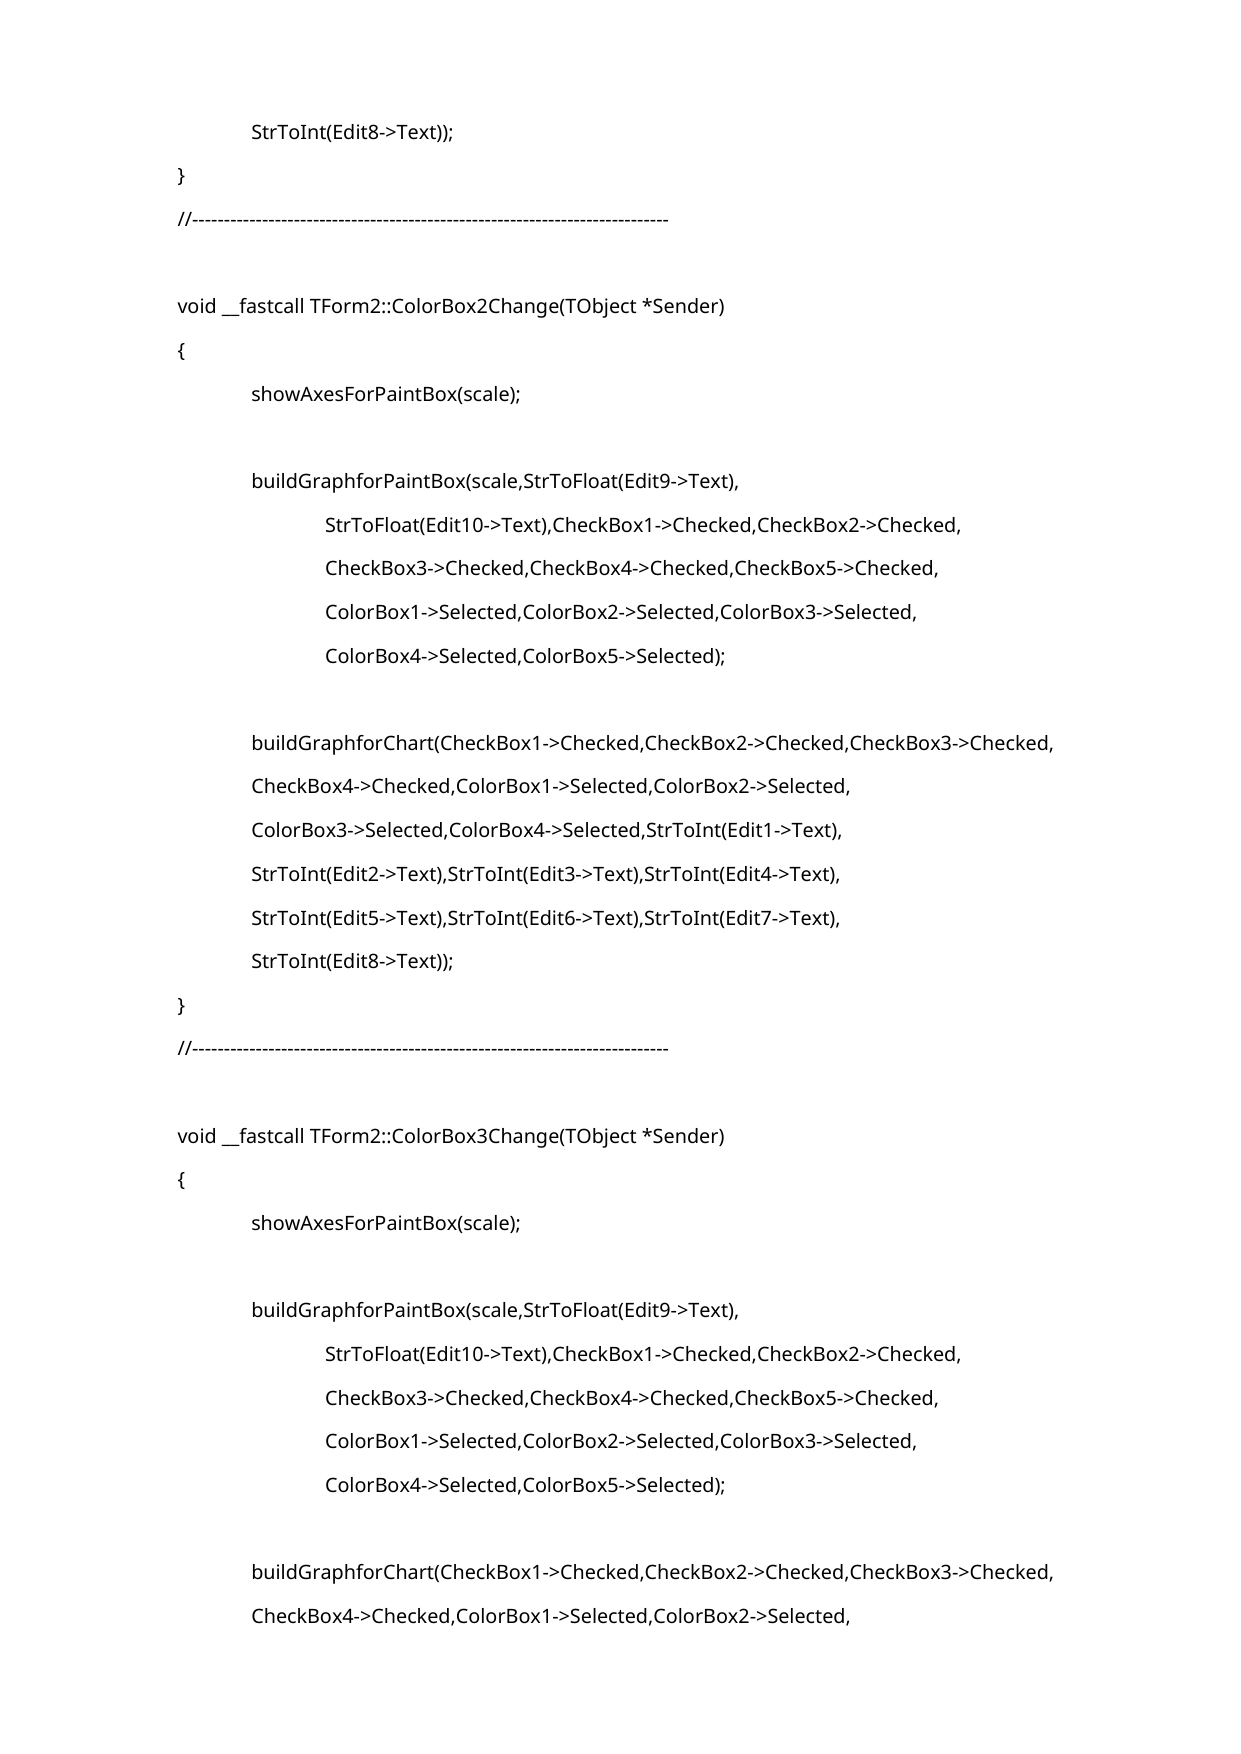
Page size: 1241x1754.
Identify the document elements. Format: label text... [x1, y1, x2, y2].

text CheckBox4->Checked,ColorBox1->Selected,ColorBox2->Selected, [177, 1602, 1152, 1629]
text //--------------------------------------------------------------------------- [177, 1035, 1152, 1062]
text buildGraphforPaintBox(scale,StrToFloat(Edit9->Text), [177, 467, 1152, 494]
text void __fastcall TForm2::ColorBox2Change(TObject *Sender) [177, 293, 1152, 320]
text CheckBox3->Checked,CheckBox4->Checked,CheckBox5->Checked, [177, 1384, 1152, 1411]
text CheckBox3->Checked,CheckBox4->Checked,CheckBox5->Checked, [177, 554, 1152, 582]
text } [177, 162, 1152, 189]
text ColorBox4->Selected,ColorBox5->Selected); [177, 1471, 1152, 1498]
text } [177, 991, 1152, 1018]
text buildGraphforPaintBox(scale,StrToFloat(Edit9->Text), [177, 1297, 1152, 1323]
text StrToInt(Edit5->Text),StrToInt(Edit6->Text),StrToInt(Edit7->Text), [177, 904, 1152, 931]
text void __fastcall TForm2::ColorBox3Change(TObject *Sender) [177, 1122, 1152, 1149]
text StrToInt(Edit8->Text)); [177, 118, 1152, 145]
text StrToFloat(Edit10->Text),CheckBox1->Checked,CheckBox2->Checked, [177, 1340, 1152, 1367]
text StrToFloat(Edit10->Text),CheckBox1->Checked,CheckBox2->Checked, [177, 511, 1152, 538]
text ColorBox1->Selected,ColorBox2->Selected,ColorBox3->Selected, [177, 598, 1152, 625]
text showAxesForPaintBox(scale); [177, 380, 1152, 407]
text { [177, 336, 1152, 363]
text { [177, 1166, 1152, 1193]
text buildGraphforChart(CheckBox1->Checked,CheckBox2->Checked,CheckBox3->Checked, [177, 1558, 1152, 1585]
text showAxesForPaintBox(scale); [177, 1209, 1152, 1236]
text StrToInt(Edit2->Text),StrToInt(Edit3->Text),StrToInt(Edit4->Text), [177, 860, 1152, 887]
text ColorBox3->Selected,ColorBox4->Selected,StrToInt(Edit1->Text), [177, 816, 1152, 843]
text CheckBox4->Checked,ColorBox1->Selected,ColorBox2->Selected, [177, 773, 1152, 800]
text ColorBox4->Selected,ColorBox5->Selected); [177, 642, 1152, 669]
text StrToInt(Edit8->Text)); [177, 947, 1152, 974]
text buildGraphforChart(CheckBox1->Checked,CheckBox2->Checked,CheckBox3->Checked, [177, 729, 1152, 756]
text ColorBox1->Selected,ColorBox2->Selected,ColorBox3->Selected, [177, 1427, 1152, 1454]
text //--------------------------------------------------------------------------- [177, 205, 1152, 232]
